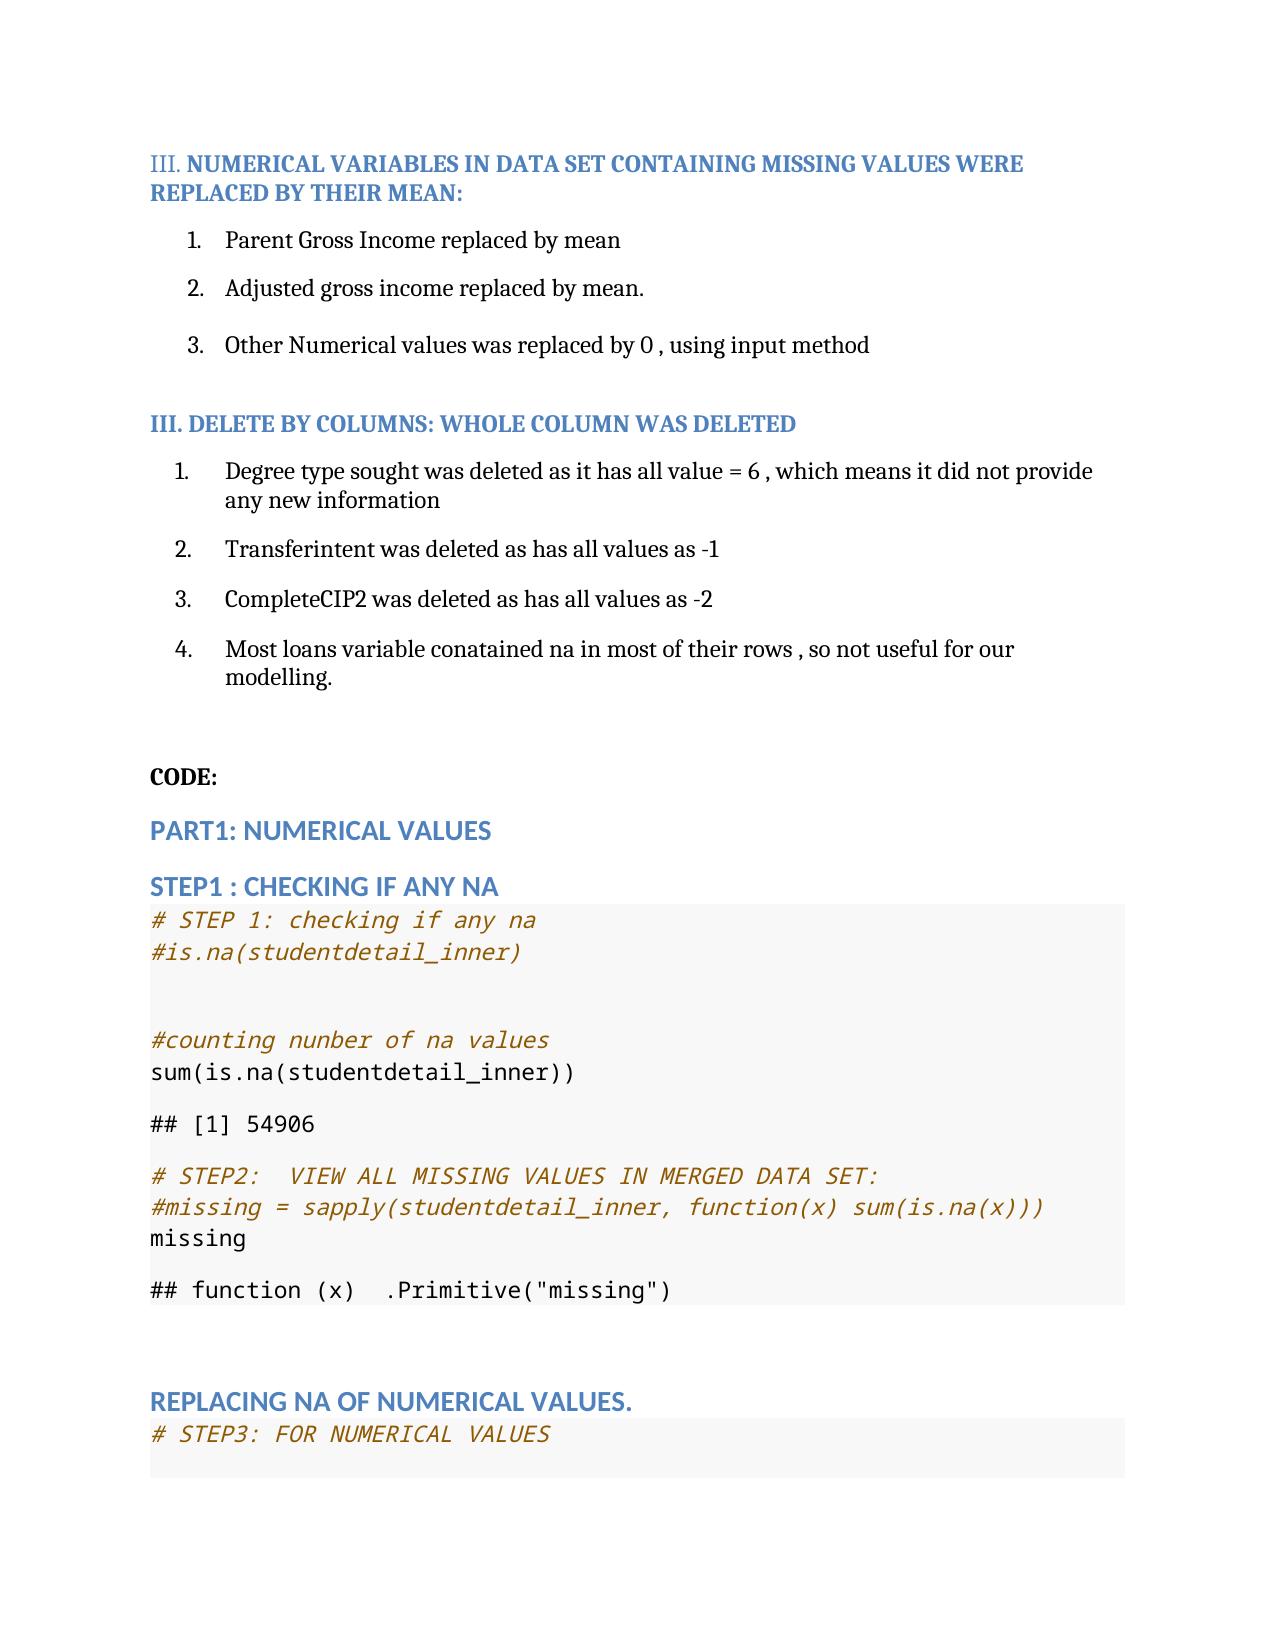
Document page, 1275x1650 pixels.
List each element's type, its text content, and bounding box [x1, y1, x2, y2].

subtitle PART1: NUMERICAL VALUES [150, 812, 1125, 848]
list Adjusted gross income replaced by mean. [187, 274, 1125, 302]
text ## function (x) .Primitive("missing") [150, 1274, 1125, 1305]
text ## [1] 54906 [150, 1107, 1125, 1139]
text III. DELETE BY COLUMNS: WHOLE COLUMN WAS DELETED [150, 409, 1125, 438]
list Most loans variable conatained na in most of their rows , so not useful for our modelling. [175, 634, 1125, 692]
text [150, 1418, 1125, 1478]
list Other Numerical values was replaced by 0 , using input method [187, 331, 1125, 360]
subtitle STEP1 : CHECKING IF ANY NA [150, 868, 1125, 904]
text # STEP 1: checking if any na #is.na(studentdetail_inner) #counting nunber of na values sum(is.na(studentdetail_inner)) [150, 904, 1125, 1087]
list CompleteCIP2 was deleted as has all values as -2 [175, 585, 1125, 614]
list Transferintent was deleted as has all values as -1 [175, 535, 1125, 564]
text # STEP2: VIEW ALL MISSING VALUES IN MERGED DATA SET: #missing = sapply(studentdetail_inner, function(x) sum(is.na(x))) missing [150, 1159, 1125, 1253]
list Parent Gross Income replaced by mean [187, 226, 1125, 255]
text CODE: [150, 762, 1125, 791]
subtitle REPLACING NA OF NUMERICAL VALUES. [150, 1383, 1125, 1418]
list Degree type sought was deleted as it has all value = 6 , which means it did not provide any new information [175, 457, 1125, 514]
text III. NUMERICAL VARIABLES IN DATA SET CONTAINING MISSING VALUES WERE REPLACED BY THEIR MEAN: [150, 150, 1125, 207]
